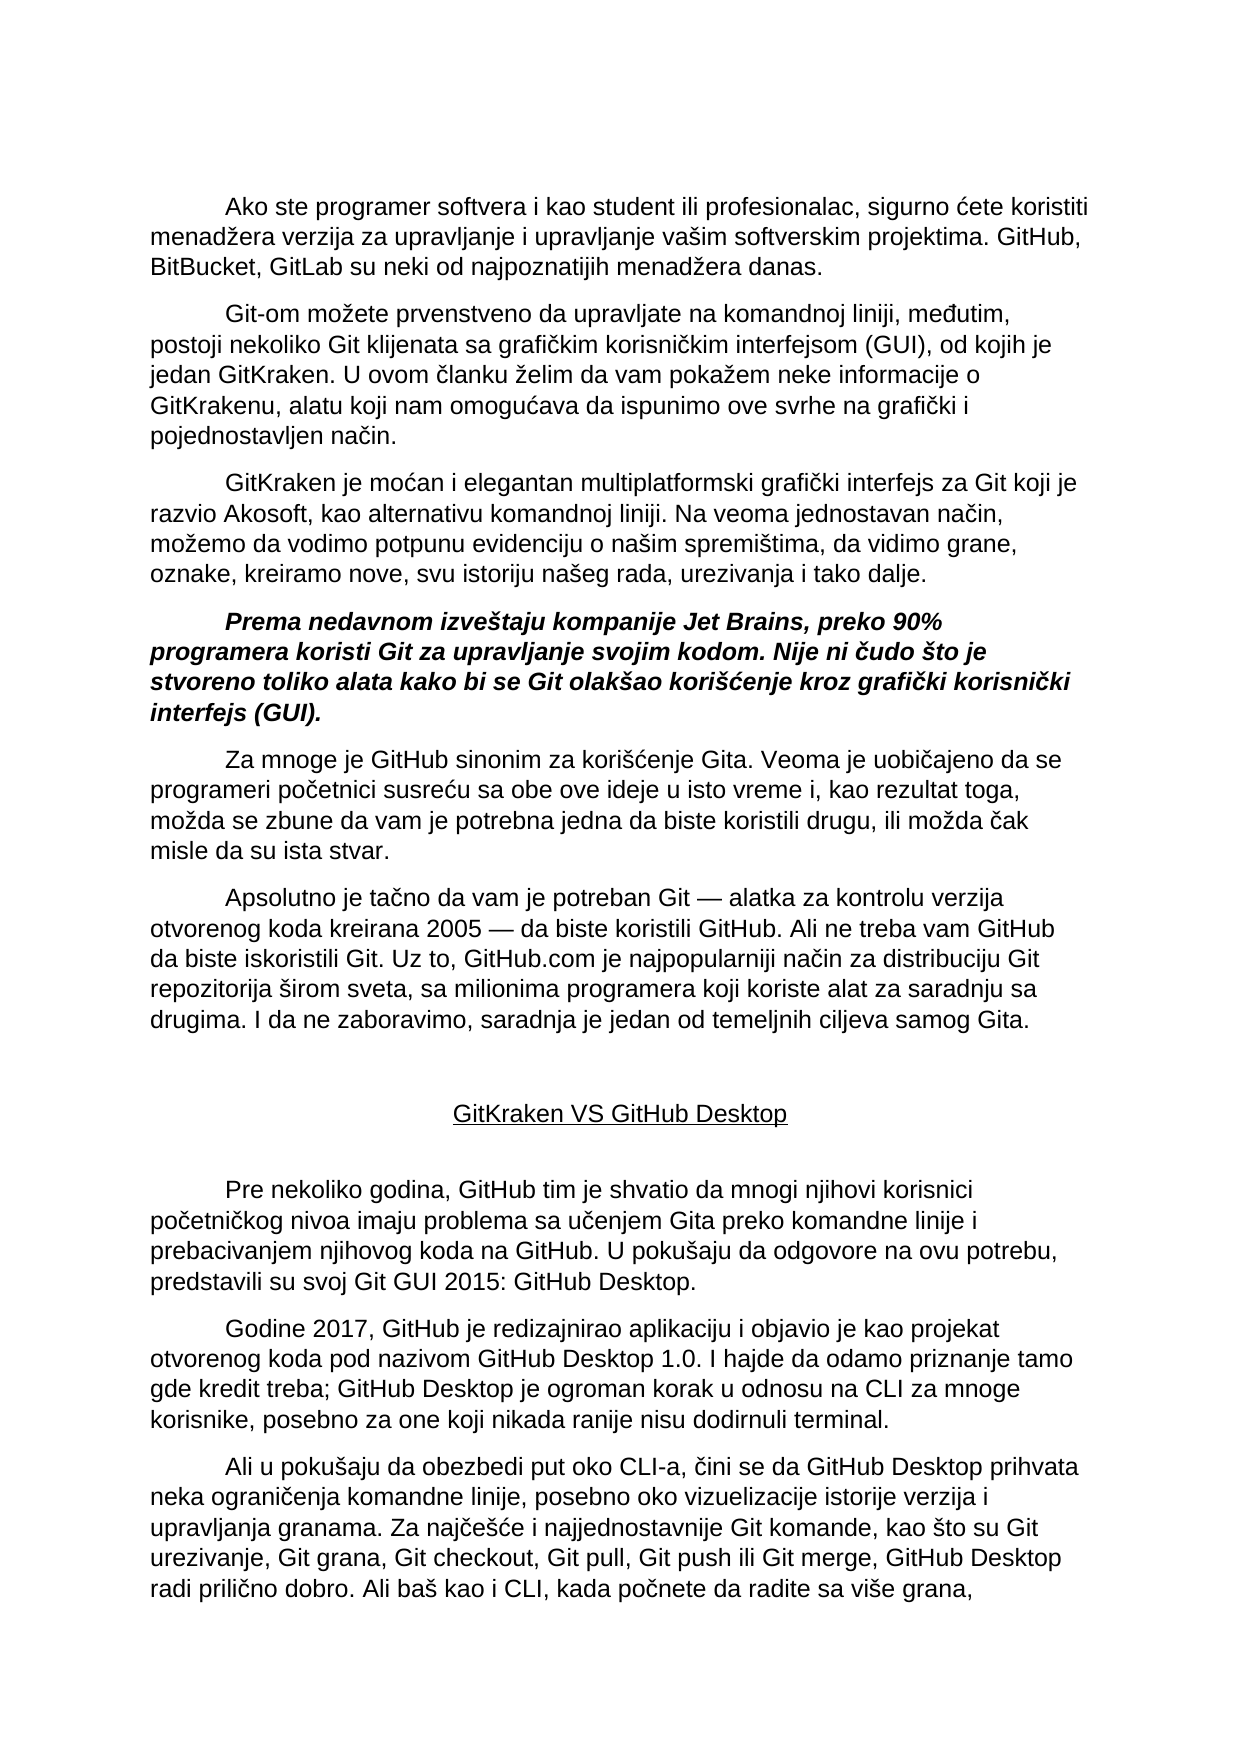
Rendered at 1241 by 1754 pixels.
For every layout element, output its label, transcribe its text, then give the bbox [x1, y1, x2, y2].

text Apsolutno je tačno da vam je potreban Git — alatka za kontrolu verzija otvorenog koda kreirana 2005 — da biste koristili GitHub. Ali ne treba vam GitHub da biste iskoristili Git. Uz to, GitHub.com je najpopularniji način za distribuciju Git repozitorija širom sveta, sa milionima programera koji koriste alat za saradnju sa drugima. I da ne zaboravimo, saradnja je jedan od temeljnih ciljeva samog Gita. [150, 883, 1090, 1033]
text GitKraken je moćan i elegantan multiplatformski grafički interfejs za Git koji je razvio Akosoft, kao alternativu komandnoj liniji. Na veoma jednostavan način, možemo da vodimo potpunu evidenciju o našim spremištima, da vidimo grane, oznake, kreiramo nove, svu istoriju našeg rada, urezivanja i tako dalje. [150, 468, 1090, 588]
text Za mnoge je GitHub sinonim za korišćenje Gita. Veoma je uobičajeno da se programeri početnici susreću sa obe ove ideje u isto vreme i, kao rezultat toga, možda se zbune da vam je potrebna jedna da biste koristili drugu, ili možda čak misle da su ista stvar. [150, 745, 1090, 865]
text GitKraken VS GitHub Desktop [150, 1099, 1090, 1128]
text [150, 1452, 1090, 1602]
text Ako ste programer softvera i kao student ili profesionalac, sigurno ćete koristiti menadžera verzija za upravljanje i upravljanje vašim softverskim projektima. GitHub, BitBucket, GitLab su neki od najpoznatijih menadžera danas. [150, 191, 1090, 281]
text Prema nedavnom izveštaju kompanije Jet Brains, preko 90% programera koristi Git za upravljanje svojim kodom. Nije ni čudo što je stvoreno toliko alata kako bi se Git olakšao korišćenje kroz grafički korisnički interfejs (GUI). [150, 606, 1090, 726]
text Git-om možete prvenstveno da upravljate na komandnoj liniji, međutim, postoji nekoliko Git klijenata sa grafičkim korisničkim interfejsom (GUI), od kojih je jedan GitKraken. U ovom članku želim da vam pokažem neke informacije o GitKrakenu, alatu koji nam omogućava da ispunimo ove svrhe na grafički i pojednostavljen način. [150, 299, 1090, 450]
text Pre nekoliko godina, GitHub tim je shvatio da mnogi njihovi korisnici početničkog nivoa imaju problema sa učenjem Gita preko komandne linije i prebacivanjem njihovog koda na GitHub. U pokušaju da odgovore na ovu potrebu, predstavili su svoj Git GUI 2015: GitHub Desktop. [150, 1175, 1090, 1295]
text Godine 2017, GitHub je redizajnirao aplikaciju i objavio je kao projekat otvorenog koda pod nazivom GitHub Desktop 1.0. I hajde da odamo priznanje tamo gde kredit treba; GitHub Desktop je ogroman korak u odnosu na CLI za mnoge korisnike, posebno za one koji nikada ranije nisu dodirnuli terminal. [150, 1314, 1090, 1434]
